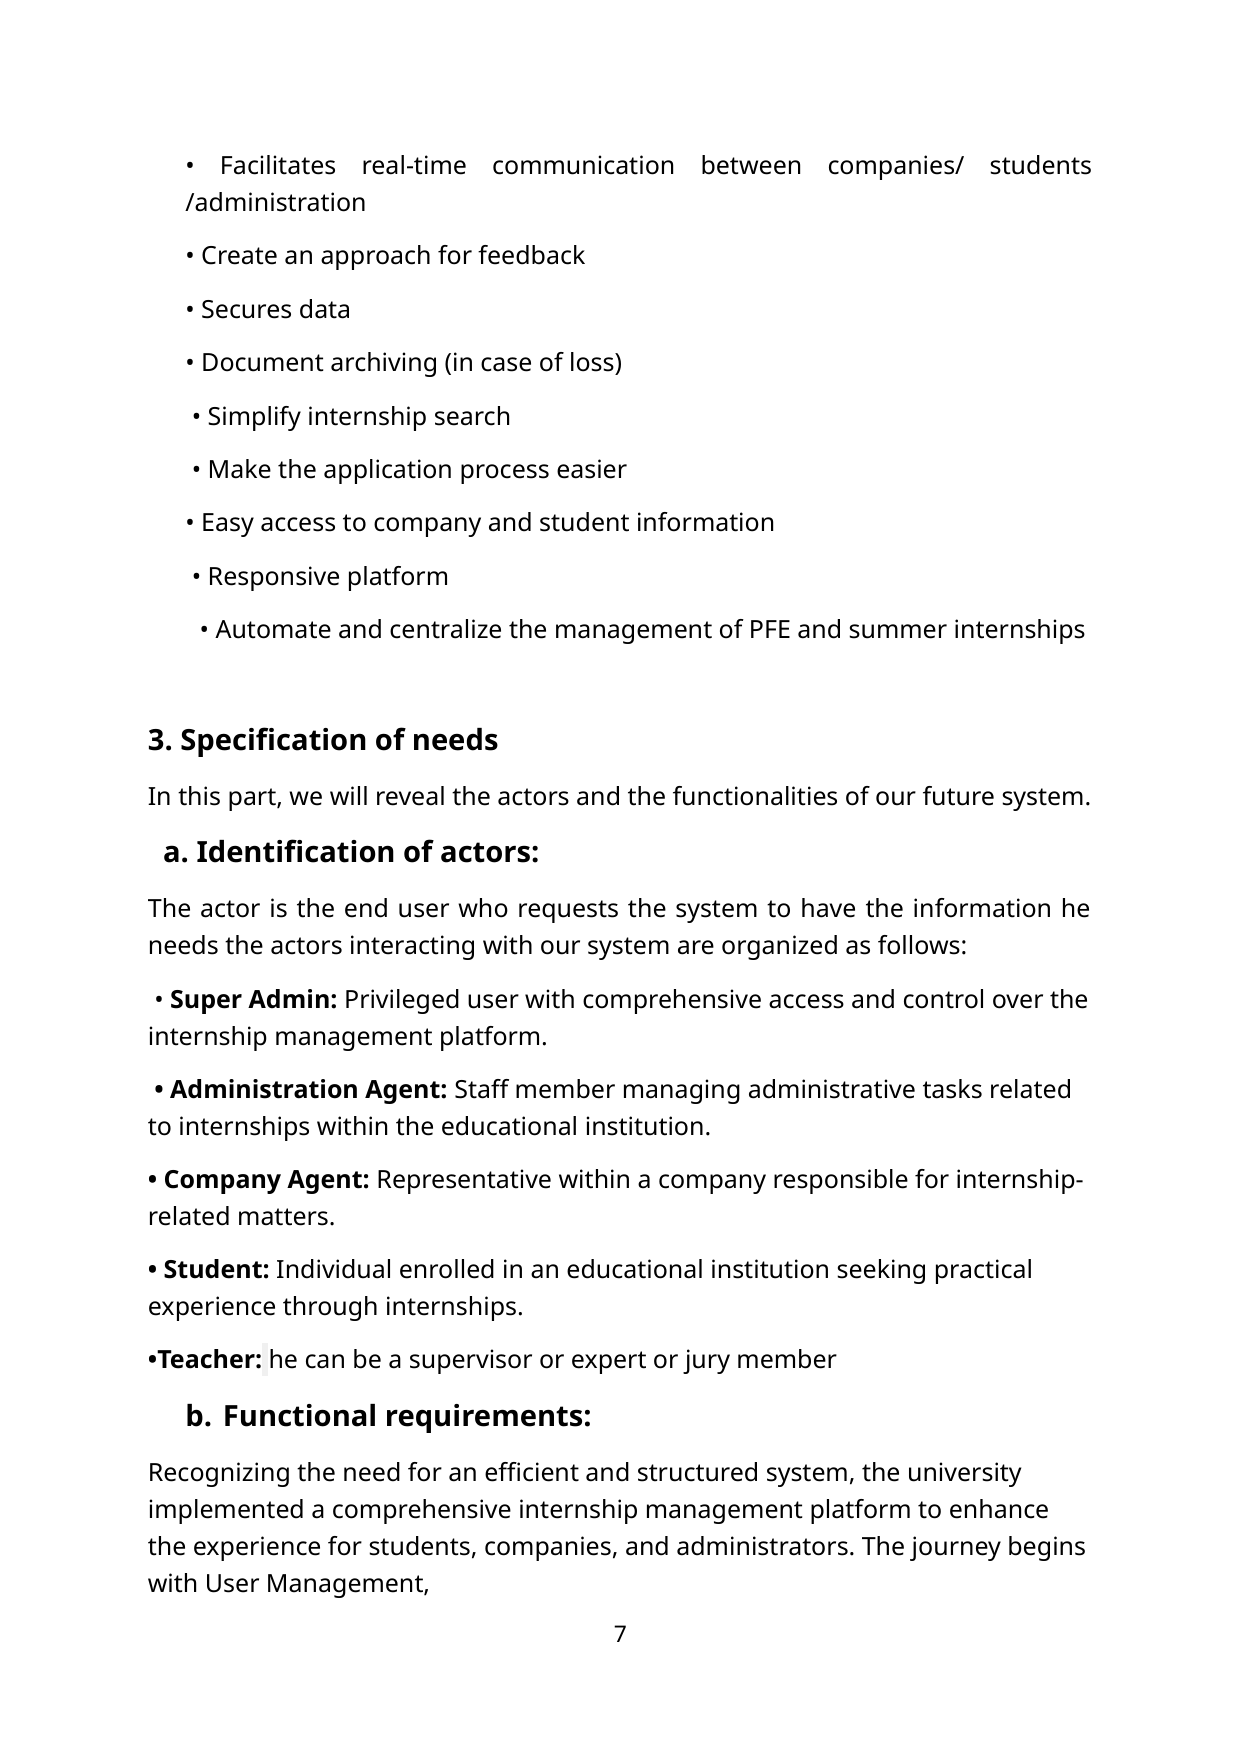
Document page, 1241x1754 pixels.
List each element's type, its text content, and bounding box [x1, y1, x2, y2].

text • Create an approach for feedback [185, 238, 1093, 272]
text 3. Specification of needs [148, 719, 1093, 758]
text • Make the application process easier [185, 452, 1093, 486]
text • Simplify internship search [185, 398, 1093, 432]
text • Document archiving (in case of loss) [185, 345, 1093, 379]
text Recognizing the need for an efficient and structured system, the university implemented a comprehensive internship management platform to enhance the experience for students, companies, and administrators. The journey begins with User Management, [148, 1455, 1093, 1599]
text In this part, we will reveal the actors and the functionalities of our future system. [148, 778, 1093, 812]
text • Student: Individual enrolled in an educational institution seeking practical experience through internships. [148, 1252, 1093, 1323]
text • Responsive platform [185, 558, 1093, 592]
text • Company Agent: Representative within a company responsible for internship-related matters. [148, 1162, 1093, 1233]
text • Super Admin: Privileged user with comprehensive access and control over the internship management platform. [148, 981, 1093, 1052]
text • Easy access to company and student information [185, 505, 1093, 539]
list Functional requirements: [185, 1396, 1093, 1435]
text • Automate and centralize the management of PFE and summer internships [148, 612, 1093, 646]
text a. Identification of actors: [148, 832, 1093, 871]
text • Secures data [185, 291, 1093, 325]
text • Administration Agent: Staff member managing administrative tasks related to internships within the educational institution. [148, 1072, 1093, 1142]
text The actor is the end user who requests the system to have the information he needs the actors interacting with our system are organized as follows: [148, 891, 1093, 962]
text • Facilitates real-time communication between companies/ students /administration [185, 148, 1093, 218]
text •Teacher: he can be a supervisor or expert or jury member [148, 1342, 1093, 1376]
